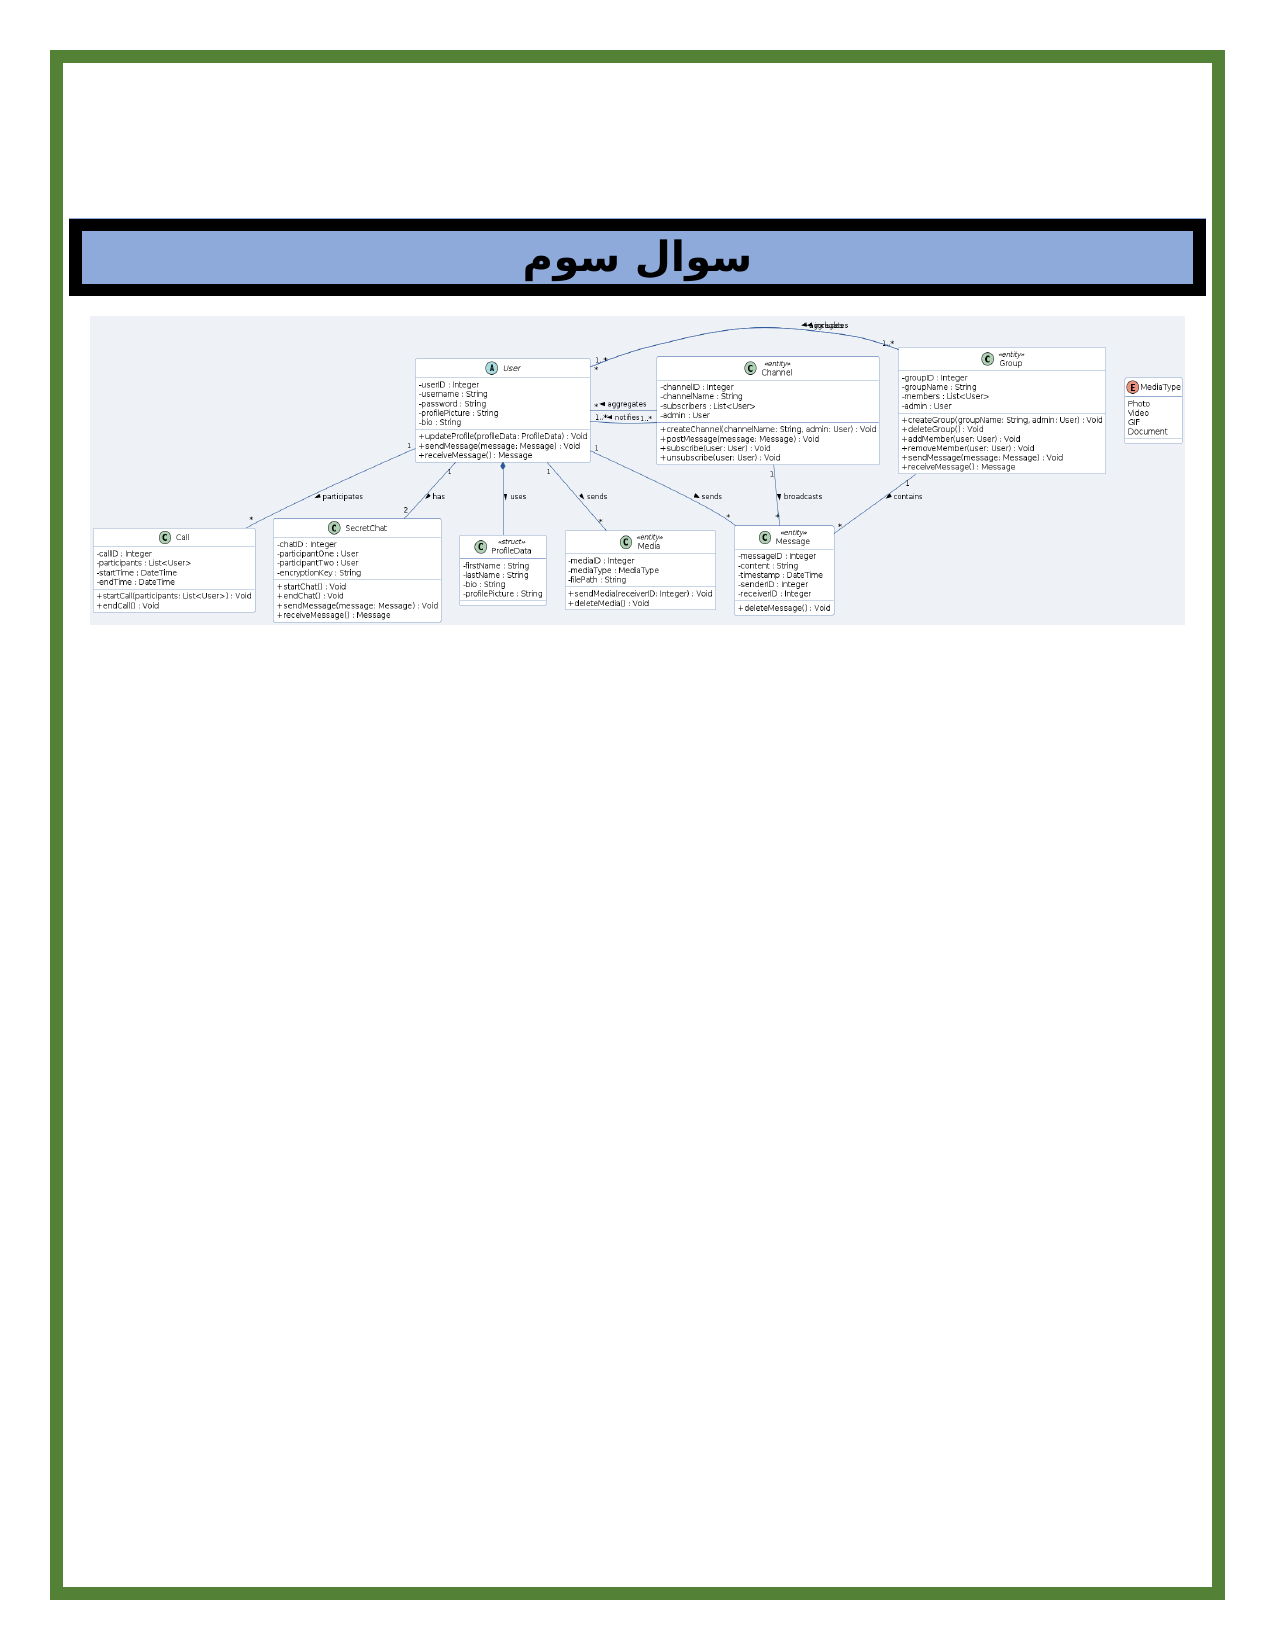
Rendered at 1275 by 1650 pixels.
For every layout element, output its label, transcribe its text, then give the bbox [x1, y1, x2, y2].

text سوال سوم [82, 231, 1193, 284]
picture [90, 316, 1185, 625]
